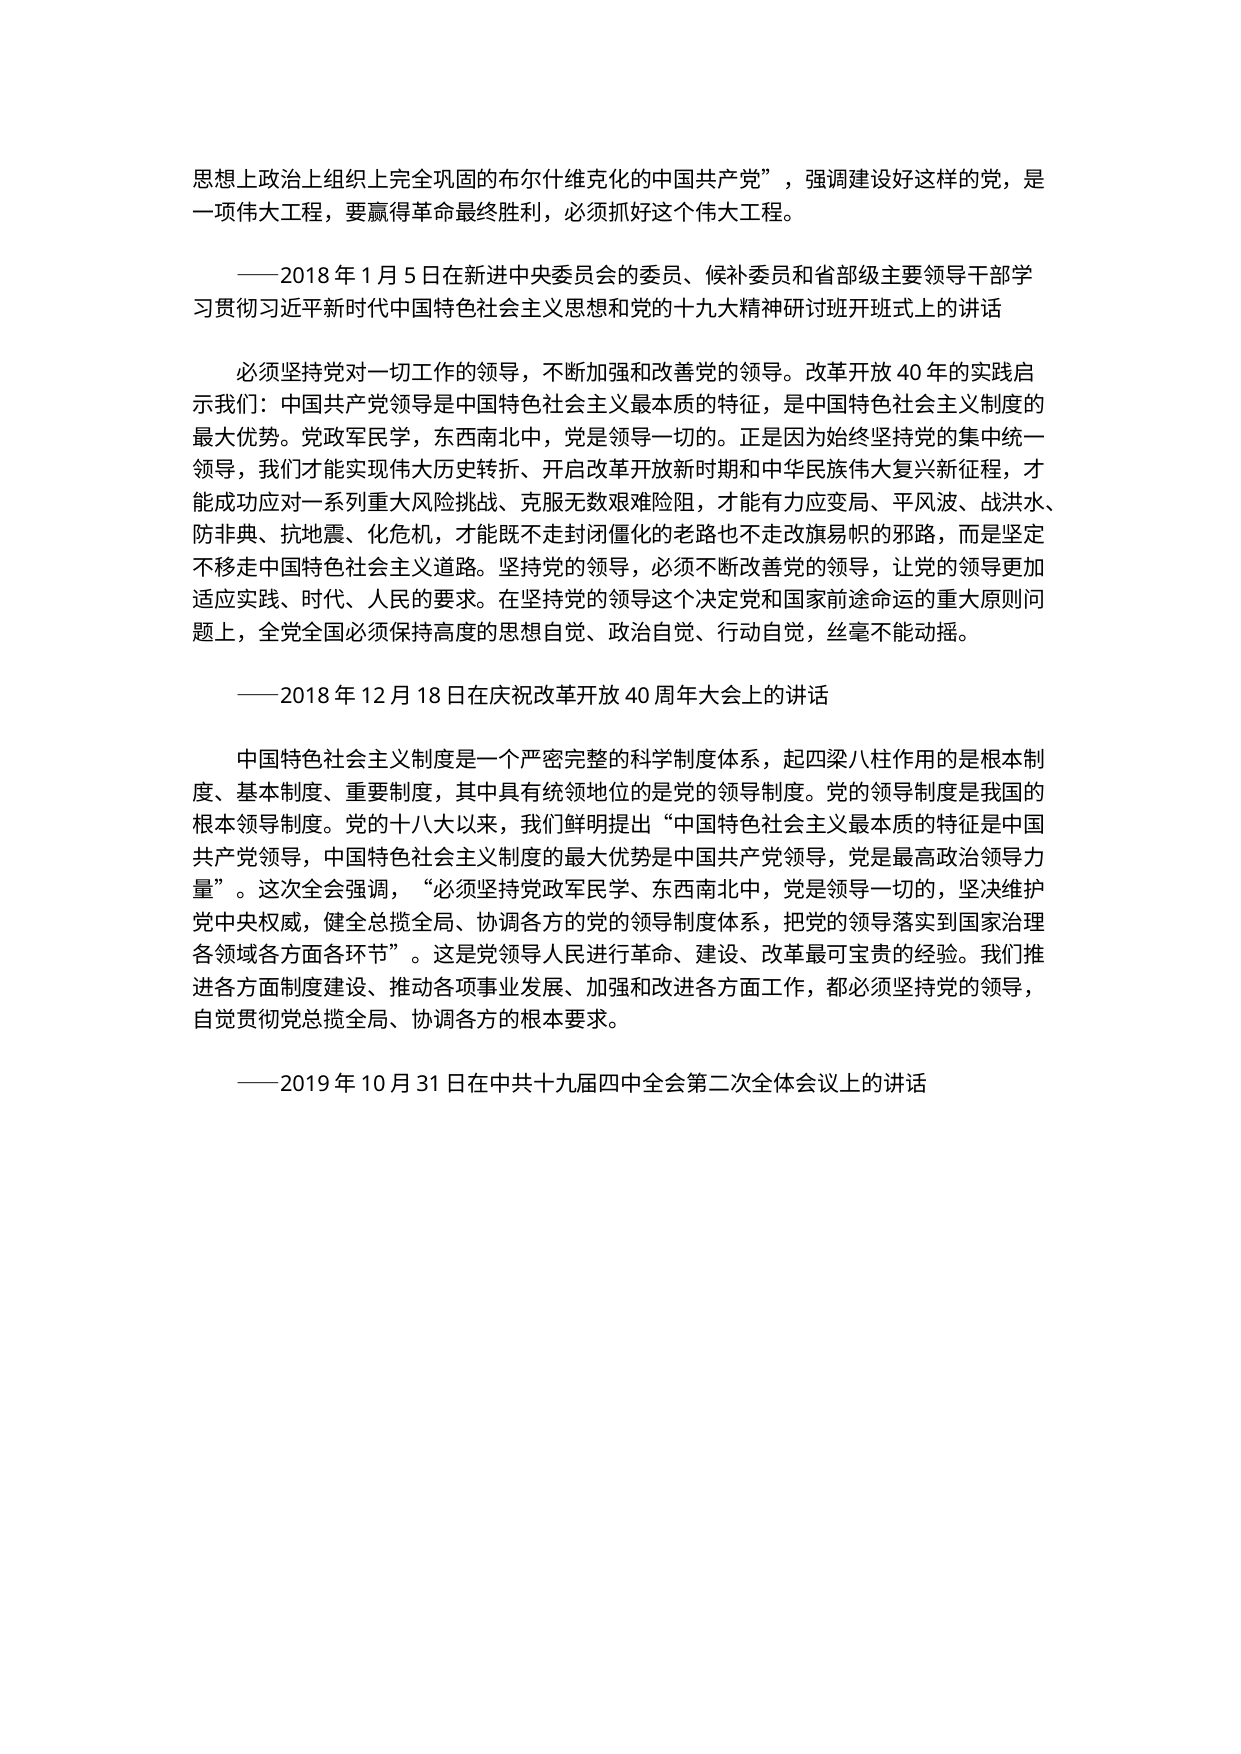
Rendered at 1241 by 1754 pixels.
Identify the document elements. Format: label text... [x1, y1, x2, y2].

text 中国特色社会主义制度是一个严密完整的科学制度体系，起四梁八柱作用的是根本制度、基本制度、重要制度，其中具有统领地位的是党的领导制度。党的领导制度是我国的根本领导制度。党的十八大以来，我们鲜明提出“中国特色社会主义最本质的特征是中国共产党领导，中国特色社会主义制度的最大优势是中国共产党领导，党是最高政治领导力量”。这次全会强调，“必须坚持党政军民学、东西南北中，党是领导一切的，坚决维护党中央权威，健全总揽全局、协调各方的党的领导制度体系，把党的领导落实到国家治理各领域各方面各环节”。这是党领导人民进行革命、建设、改革最可宝贵的经验。我们推进各方面制度建设、推动各项事业发展、加强和改进各方面工作，都必须坚持党的领导，自觉贯彻党总揽全局、协调各方的根本要求。 [192, 742, 1048, 1034]
text ——2019年10月31日在中共十九届四中全会第二次全体会议上的讲话 [192, 1066, 1048, 1098]
text ——2018年1月5日在新进中央委员会的委员、候补委员和省部级主要领导干部学习贯彻习近平新时代中国特色社会主义思想和党的十九大精神研讨班开班式上的讲话 [192, 258, 1048, 323]
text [192, 162, 1048, 227]
text ——2018年12月18日在庆祝改革开放40周年大会上的讲话 [192, 678, 1048, 711]
text 必须坚持党对一切工作的领导，不断加强和改善党的领导。改革开放40年的实践启示我们：中国共产党领导是中国特色社会主义最本质的特征，是中国特色社会主义制度的最大优势。党政军民学，东西南北中，党是领导一切的。正是因为始终坚持党的集中统一领导，我们才能实现伟大历史转折、开启改革开放新时期和中华民族伟大复兴新征程，才能成功应对一系列重大风险挑战、克服无数艰难险阻，才能有力应变局、平风波、战洪水、防非典、抗地震、化危机，才能既不走封闭僵化的老路也不走改旗易帜的邪路，而是坚定不移走中国特色社会主义道路。坚持党的领导，必须不断改善党的领导，让党的领导更加适应实践、时代、人民的要求。在坚持党的领导这个决定党和国家前途命运的重大原则问题上，全党全国必须保持高度的思想自觉、政治自觉、行动自觉，丝毫不能动摇。 [192, 354, 1048, 647]
